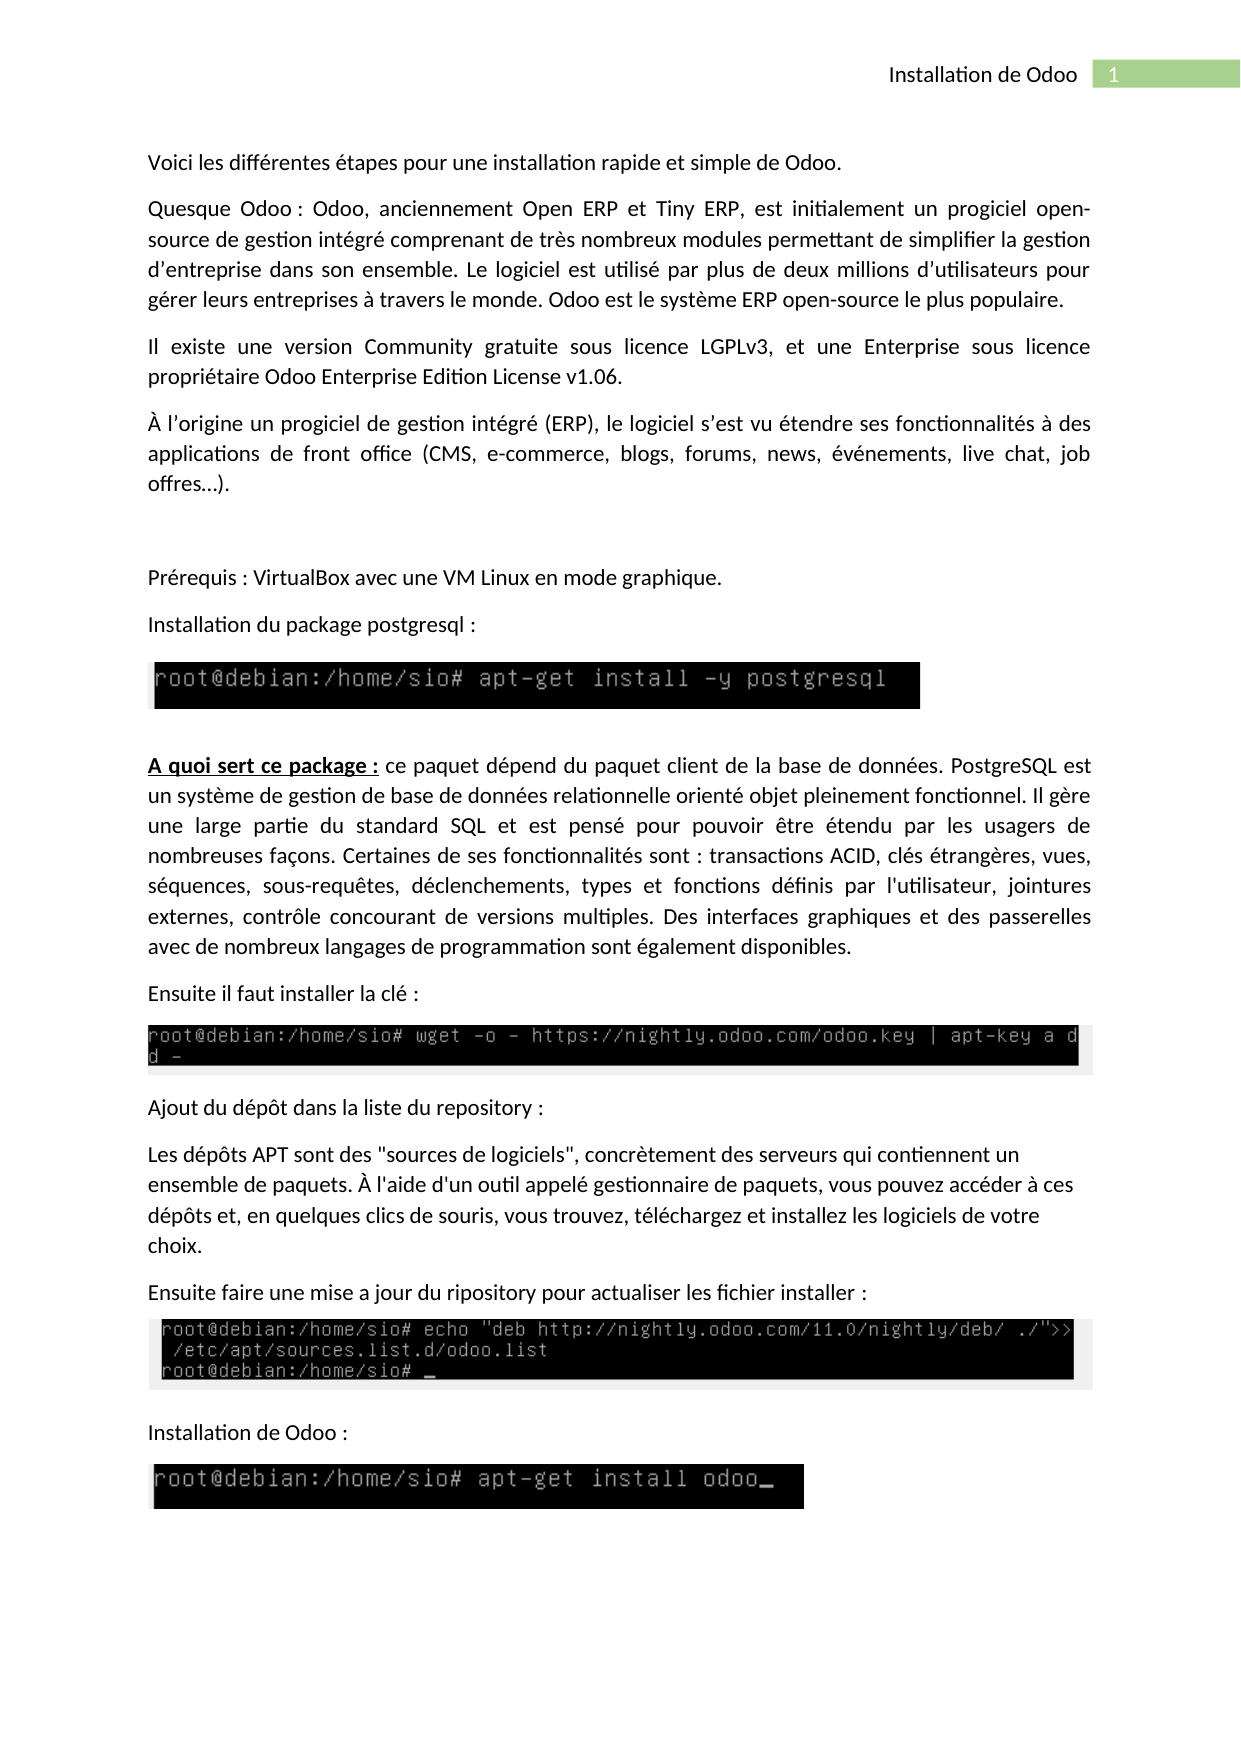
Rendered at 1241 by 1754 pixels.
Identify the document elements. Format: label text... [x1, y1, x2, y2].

text Ajout du dépôt dans la liste du repository : [148, 1093, 1093, 1121]
text Les dépôts APT sont des "sources de logiciels", concrètement des serveurs qui contiennent un ensemble de paquets. À l'aide d'un outil appelé gestionnaire de paquets, vous pouvez accéder à ces dépôts et, en quelques clics de souris, vous trouvez, téléchargez et installez les logiciels de votre choix. [148, 1140, 1093, 1259]
text Quesque Odoo : Odoo, anciennement Open ERP et Tiny ERP, est initialement un progiciel open-source de gestion intégré comprenant de très nombreux modules permettant de simplifier la gestion d’entreprise dans son ensemble. Le logiciel est utilisé par plus de deux millions d’utilisateurs pour gérer leurs entreprises à travers le monde. Odoo est le système ERP open-source le plus populaire. [148, 194, 1093, 313]
text À l’origine un progiciel de gestion intégré (ERP), le logiciel s’est vu étendre ses fonctionnalités à des applications de front office (CMS, e-commerce, blogs, forums, news, événements, live chat, job offres…). [148, 409, 1093, 497]
text Prérequis : VirtualBox avec une VM Linux en mode graphique. [148, 563, 1093, 591]
picture [147, 1025, 1093, 1075]
text A quoi sert ce package : ce paquet dépend du paquet client de la base de données. PostgreSQL est un système de gestion de base de données relationnelle orienté objet pleinement fonctionnel. Il gère une large partie du standard SQL et est pensé pour pouvoir être étendu par les usagers de nombreuses façons. Certaines de ses fonctionnalités sont : transactions ACID, clés étrangères, vues, séquences, sous-requêtes, déclenchements, types et fonctions définis par l'utilisateur, jointures externes, contrôle concourant de versions multiples. Des interfaces graphiques et des passerelles avec de nombreux langages de programmation sont également disponibles. [148, 751, 1093, 960]
text Installation de Odoo : [148, 1418, 1093, 1446]
picture [147, 662, 921, 709]
picture [148, 1464, 804, 1509]
text Voici les différentes étapes pour une installation rapide et simple de Odoo. [148, 148, 1093, 176]
text Il existe une version Community gratuite sous licence LGPLv3, et une Enterprise sous licence propriétaire Odoo Enterprise Edition License v1.06. [148, 332, 1093, 390]
picture [148, 1319, 1093, 1390]
text Ensuite faire une mise a jour du ripository pour actualiser les fichier installer : [148, 1278, 1093, 1306]
text Installation du package postgresql : [148, 610, 1093, 638]
text Ensuite il faut installer la clé : [148, 979, 1093, 1007]
